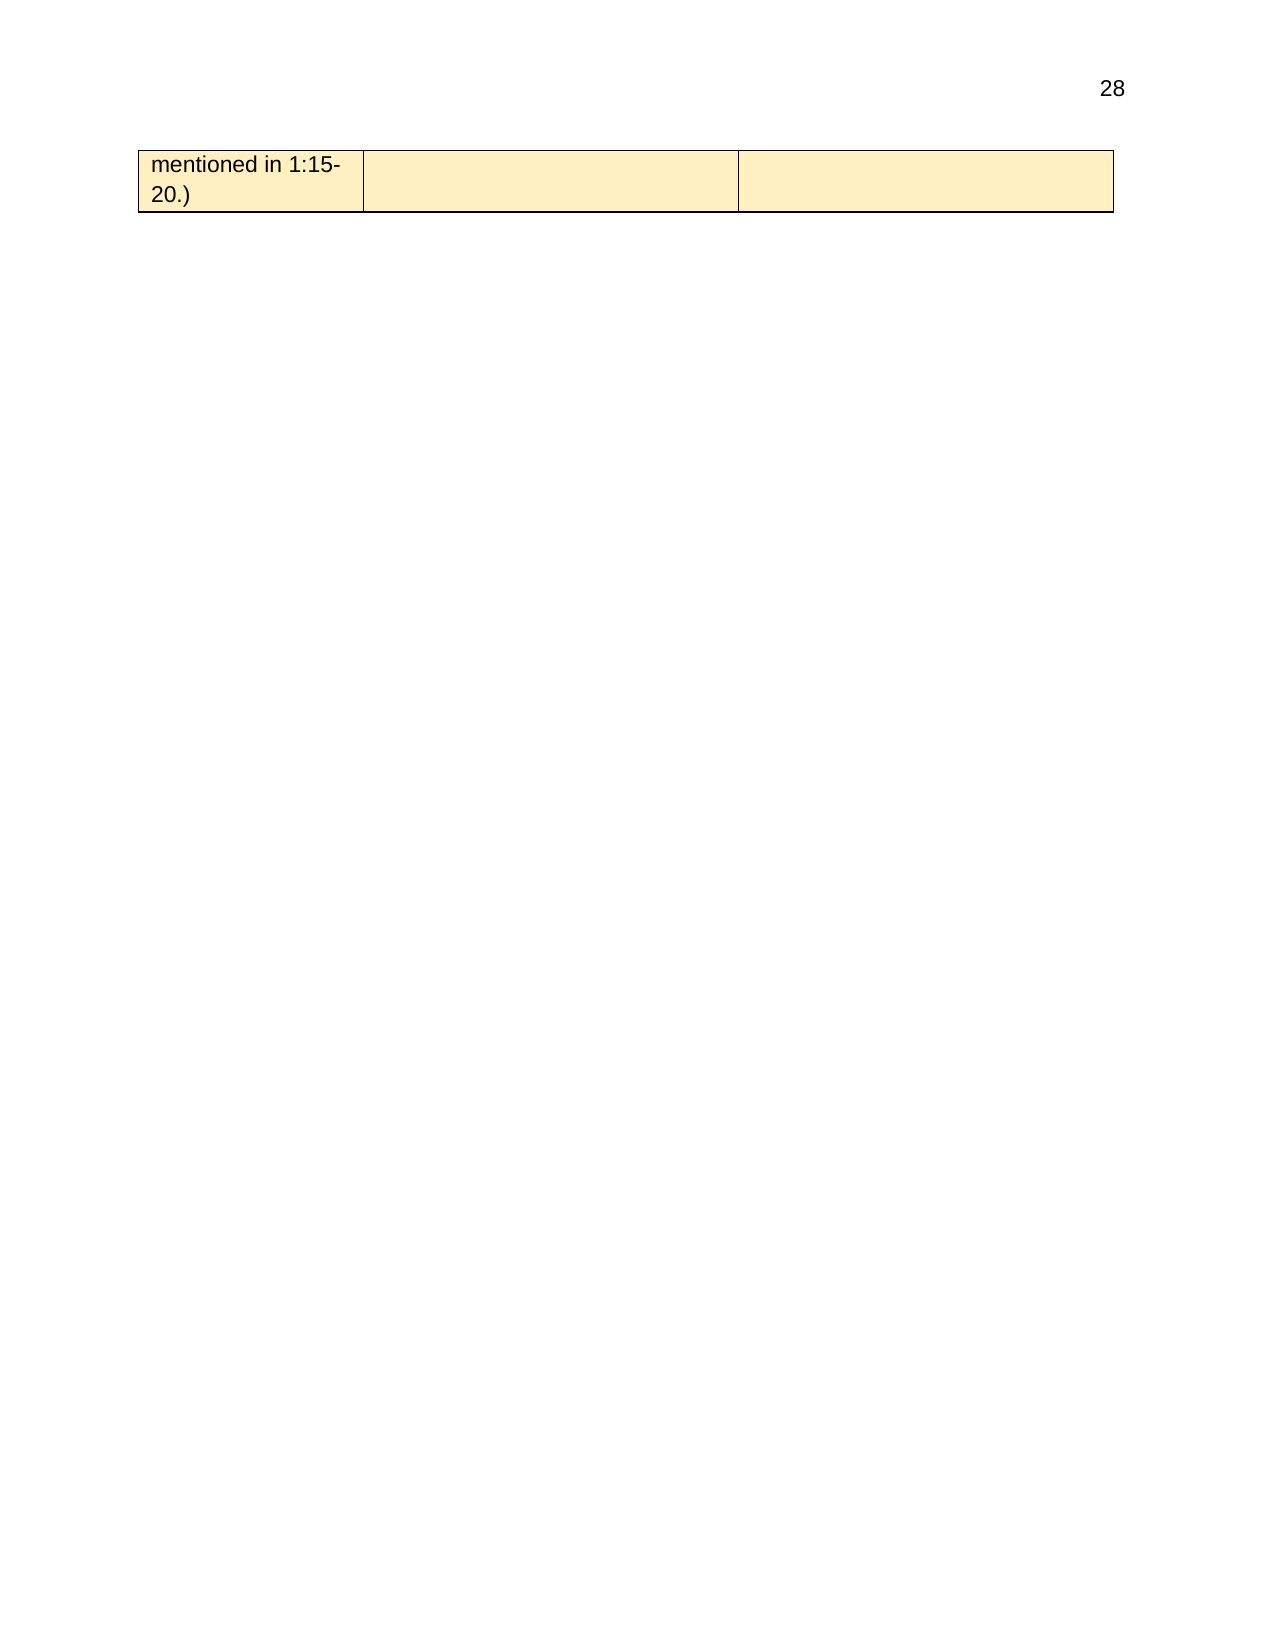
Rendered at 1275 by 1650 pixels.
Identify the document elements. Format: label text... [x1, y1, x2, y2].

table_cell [139, 151, 363, 211]
table_cell Jesus [364, 151, 738, 211]
table_cell [739, 151, 1113, 211]
